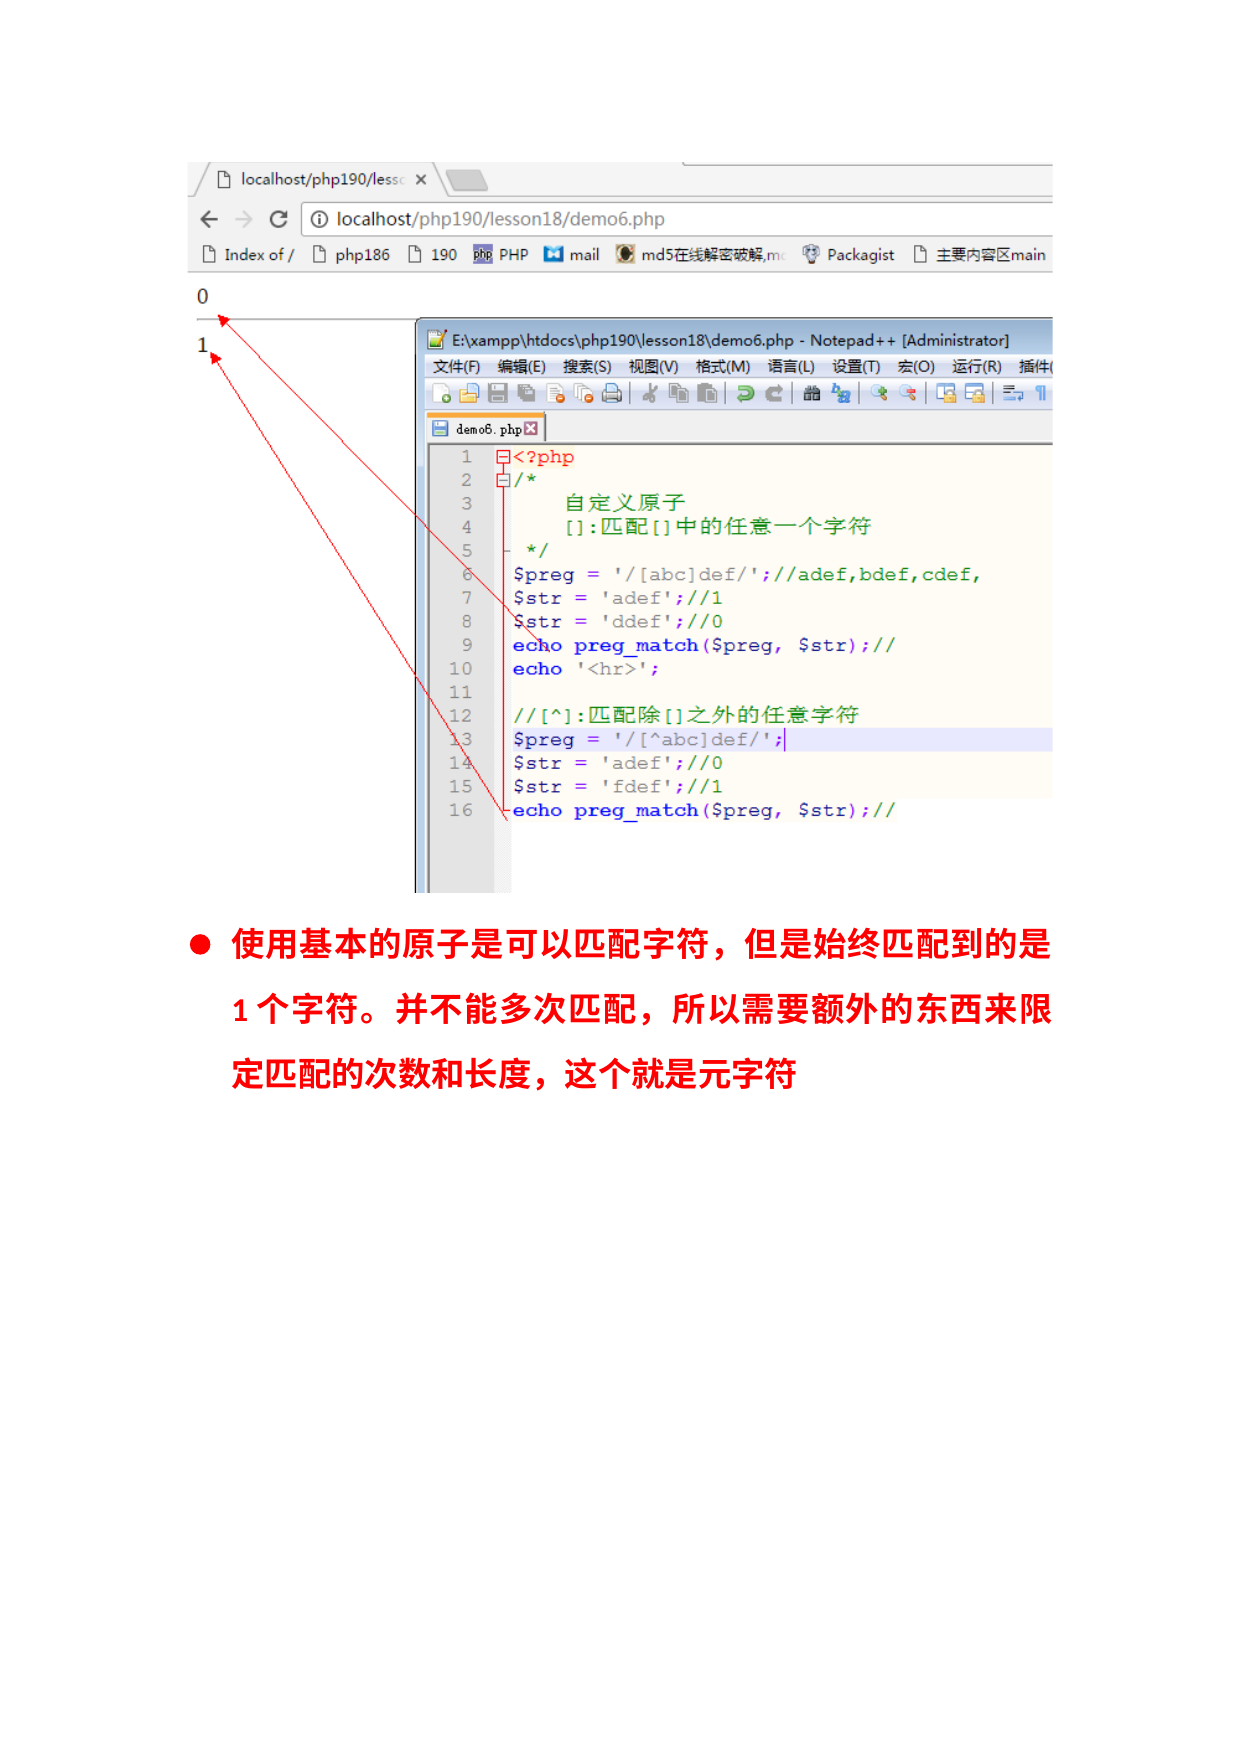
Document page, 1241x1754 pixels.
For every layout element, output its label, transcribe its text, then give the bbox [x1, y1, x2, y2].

picture [187, 162, 1053, 893]
list 使用基本的原子是可以匹配字符，但是始终匹配到的是1个字符。并不能多次匹配，所以需要额外的东西来限定匹配的次数和长度，这个就是元字符 [187, 909, 1053, 1104]
